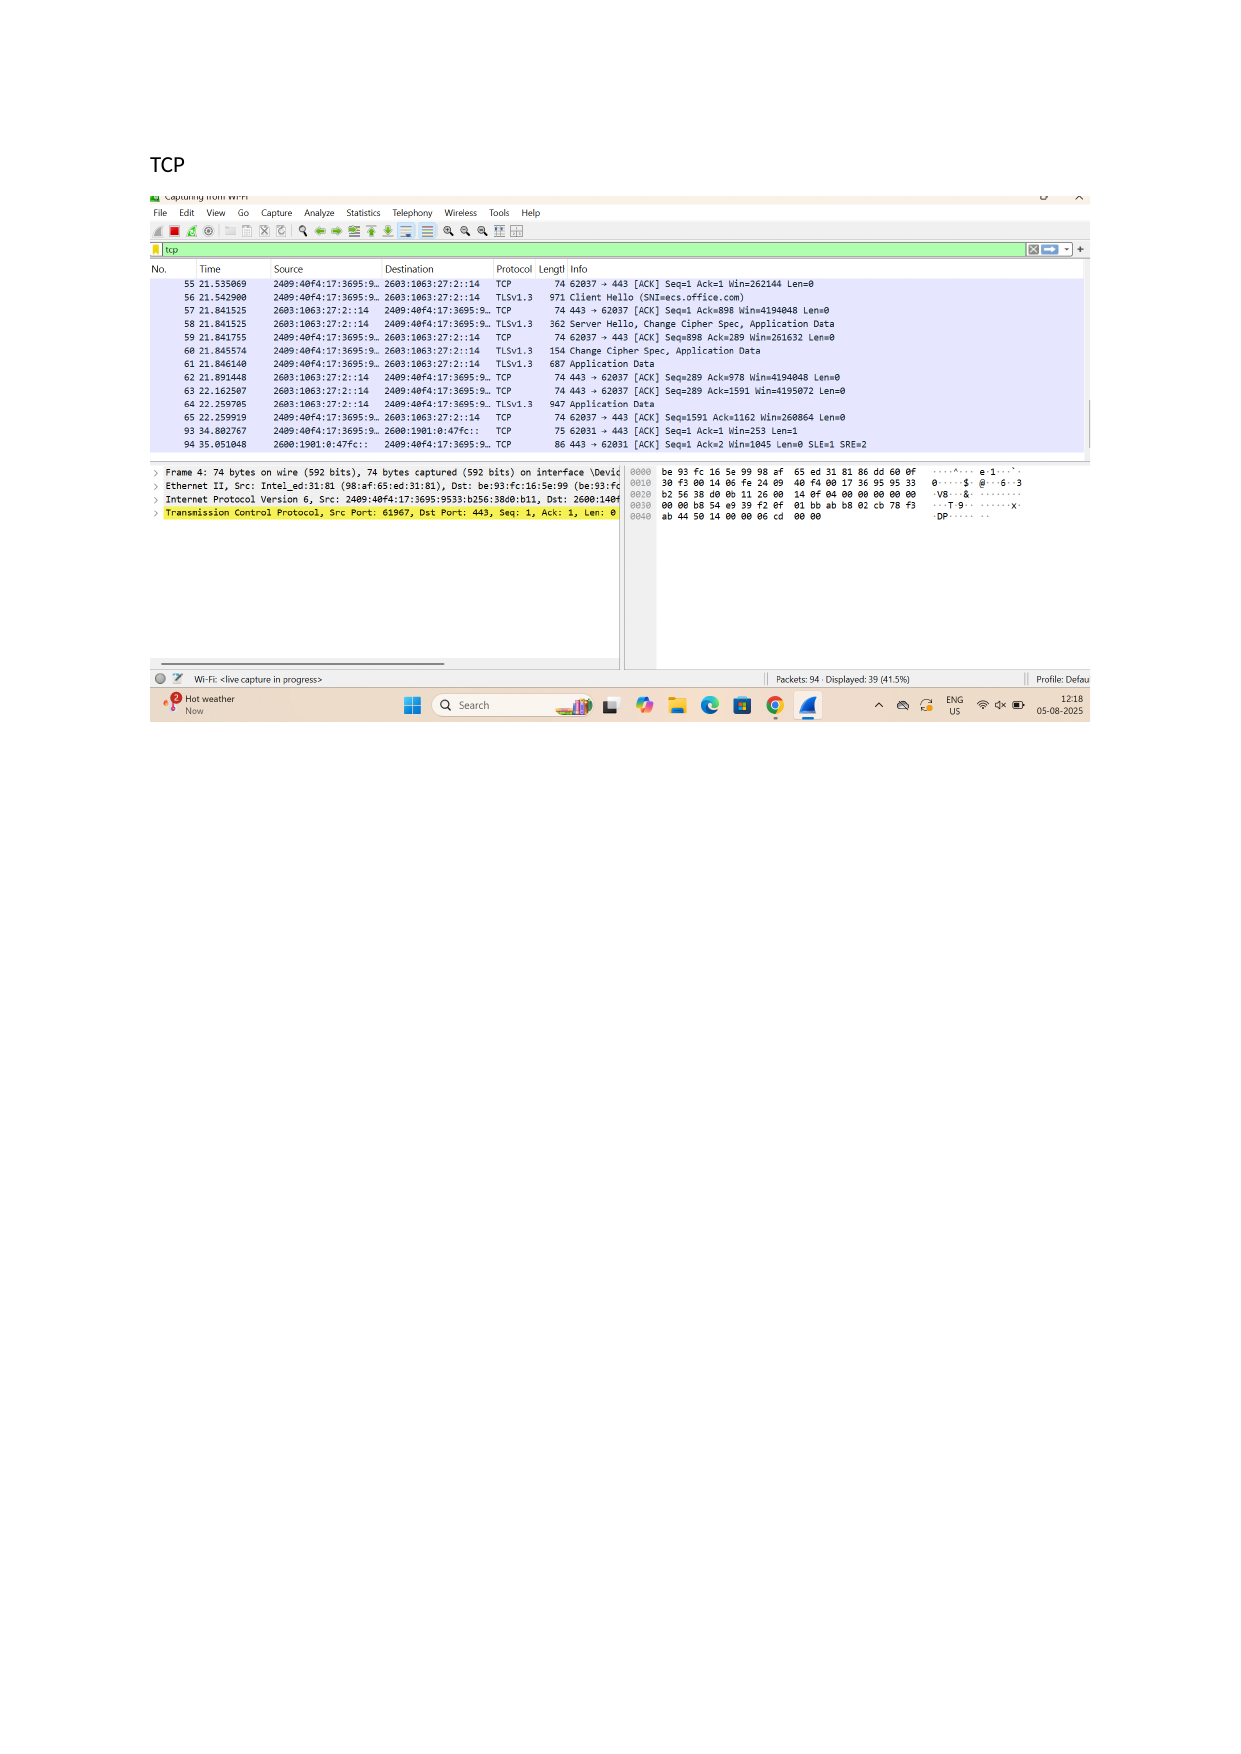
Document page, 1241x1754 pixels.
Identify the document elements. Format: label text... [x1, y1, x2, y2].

picture [150, 196, 1091, 722]
text TCP [150, 150, 1090, 178]
